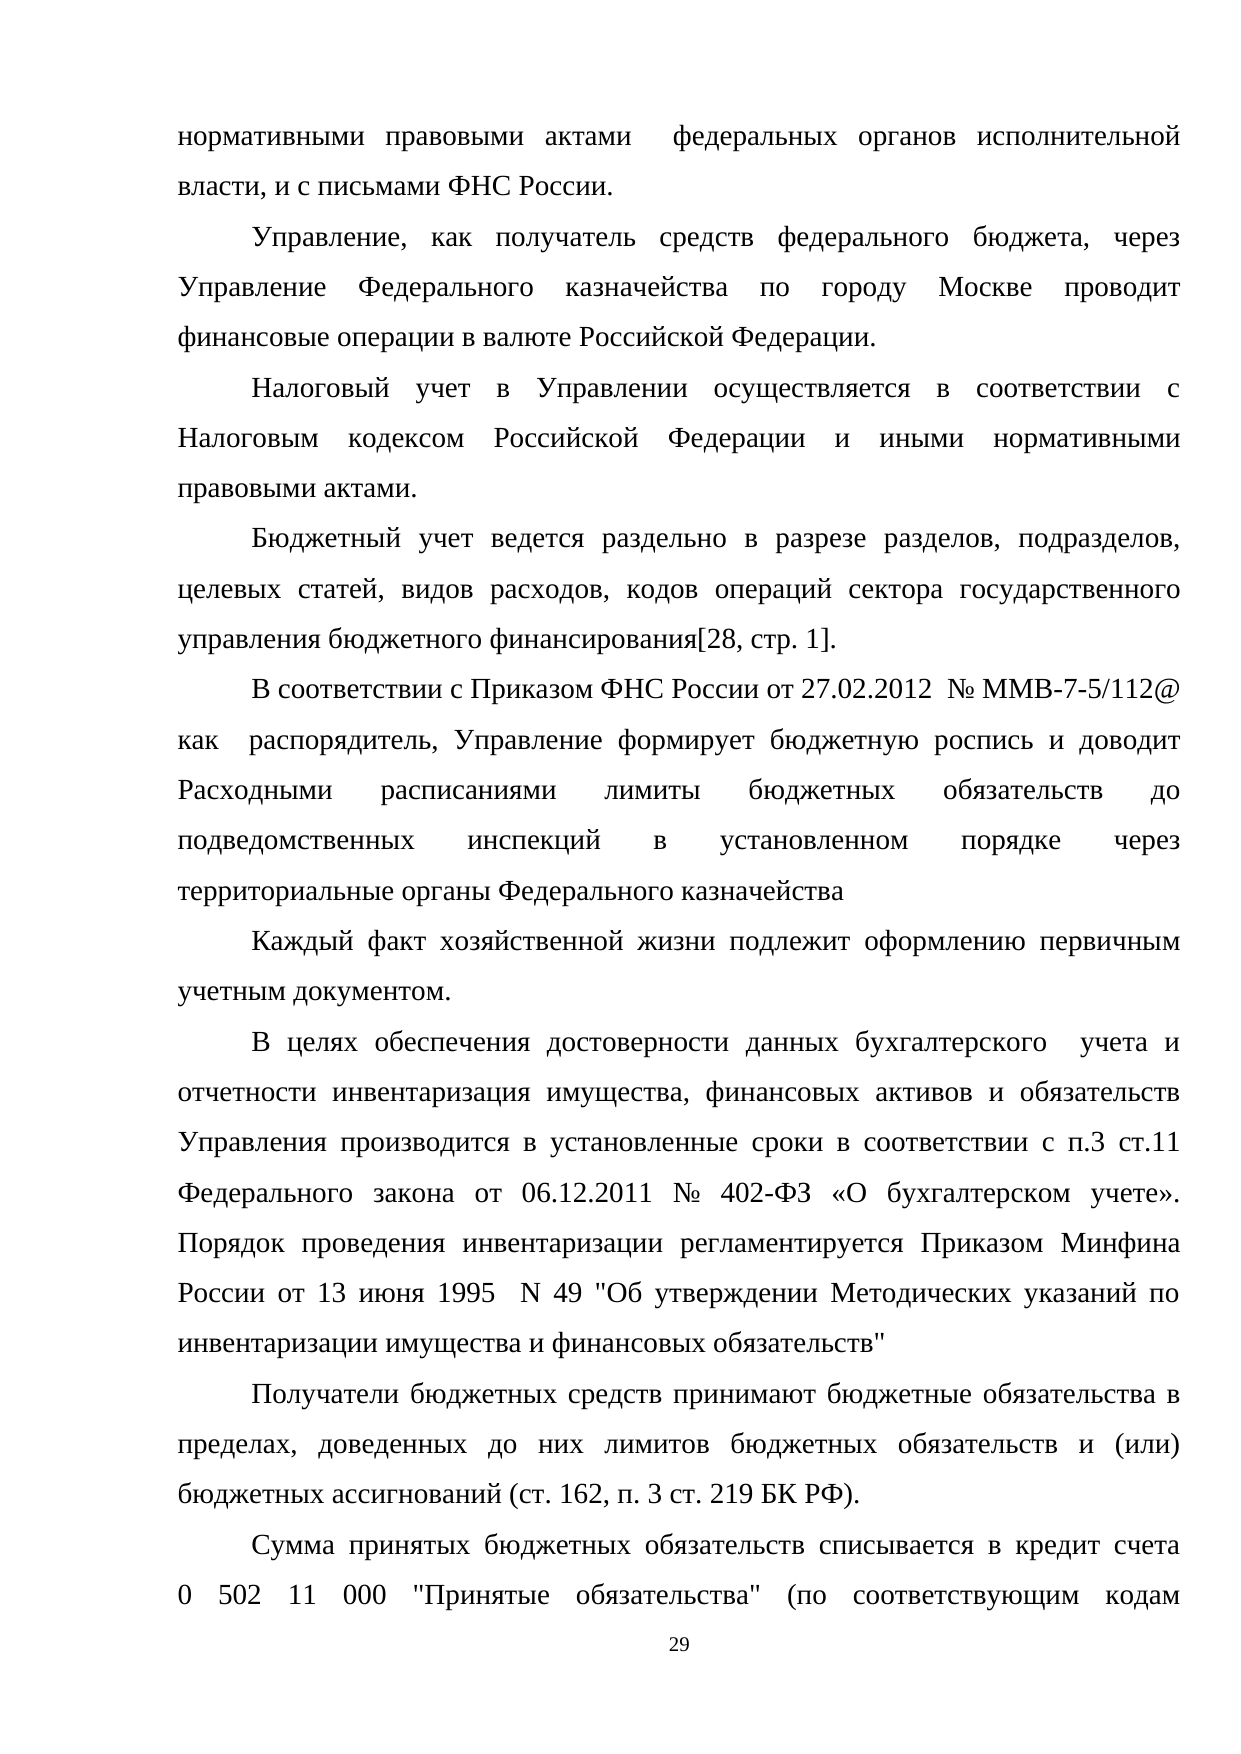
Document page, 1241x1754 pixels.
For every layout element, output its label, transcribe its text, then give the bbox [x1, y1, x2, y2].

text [177, 118, 1181, 202]
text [177, 1527, 1181, 1611]
text Получатели бюджетных средств принимают бюджетные обязательства в пределах, доведенных до них лимитов бюджетных обязательств и (или) бюджетных ассигнований (ст. 162, п. 3 ст. 219 БК РФ). [177, 1376, 1181, 1510]
text Каждый факт хозяйственной жизни подлежит оформлению первичным учетным документом. [177, 923, 1181, 1007]
text В соответствии с Приказом ФНС России от 27.02.2012 № ММВ-7-5/112@ как распорядитель, Управление формирует бюджетную роспись и доводит Расходными расписаниями лимиты бюджетных обязательств до подведомственных инспекций в установленном порядке через территориальные органы Федерального казначейства [177, 672, 1181, 906]
text Управление, как получатель средств федерального бюджета, через Управление Федерального казначейства по городу Москве проводит финансовые операции в валюте Российской Федерации. [177, 219, 1181, 353]
text Налоговый учет в Управлении осуществляется в соответствии с Налоговым кодексом Российской Федерации и иными нормативными правовыми актами. [177, 370, 1181, 504]
text Бюджетный учет ведется раздельно в разрезе разделов, подразделов, целевых статей, видов расходов, кодов операций сектора государственного управления бюджетного финансирования[28, стр. 1]. [177, 521, 1181, 655]
text В целях обеспечения достоверности данных бухгалтерского учета и отчетности инвентаризация имущества, финансовых активов и обязательств Управления производится в установленные сроки в соответствии с п.3 ст.11 Федерального закона от 06.12.2011 № 402-ФЗ «О бухгалтерском учете». Порядок проведения инвентаризации регламентируется Приказом Минфина России от 13 июня 1995 N 49 "Об утверждении Методических указаний по инвентаризации имущества и финансовых обязательств" [177, 1024, 1181, 1359]
